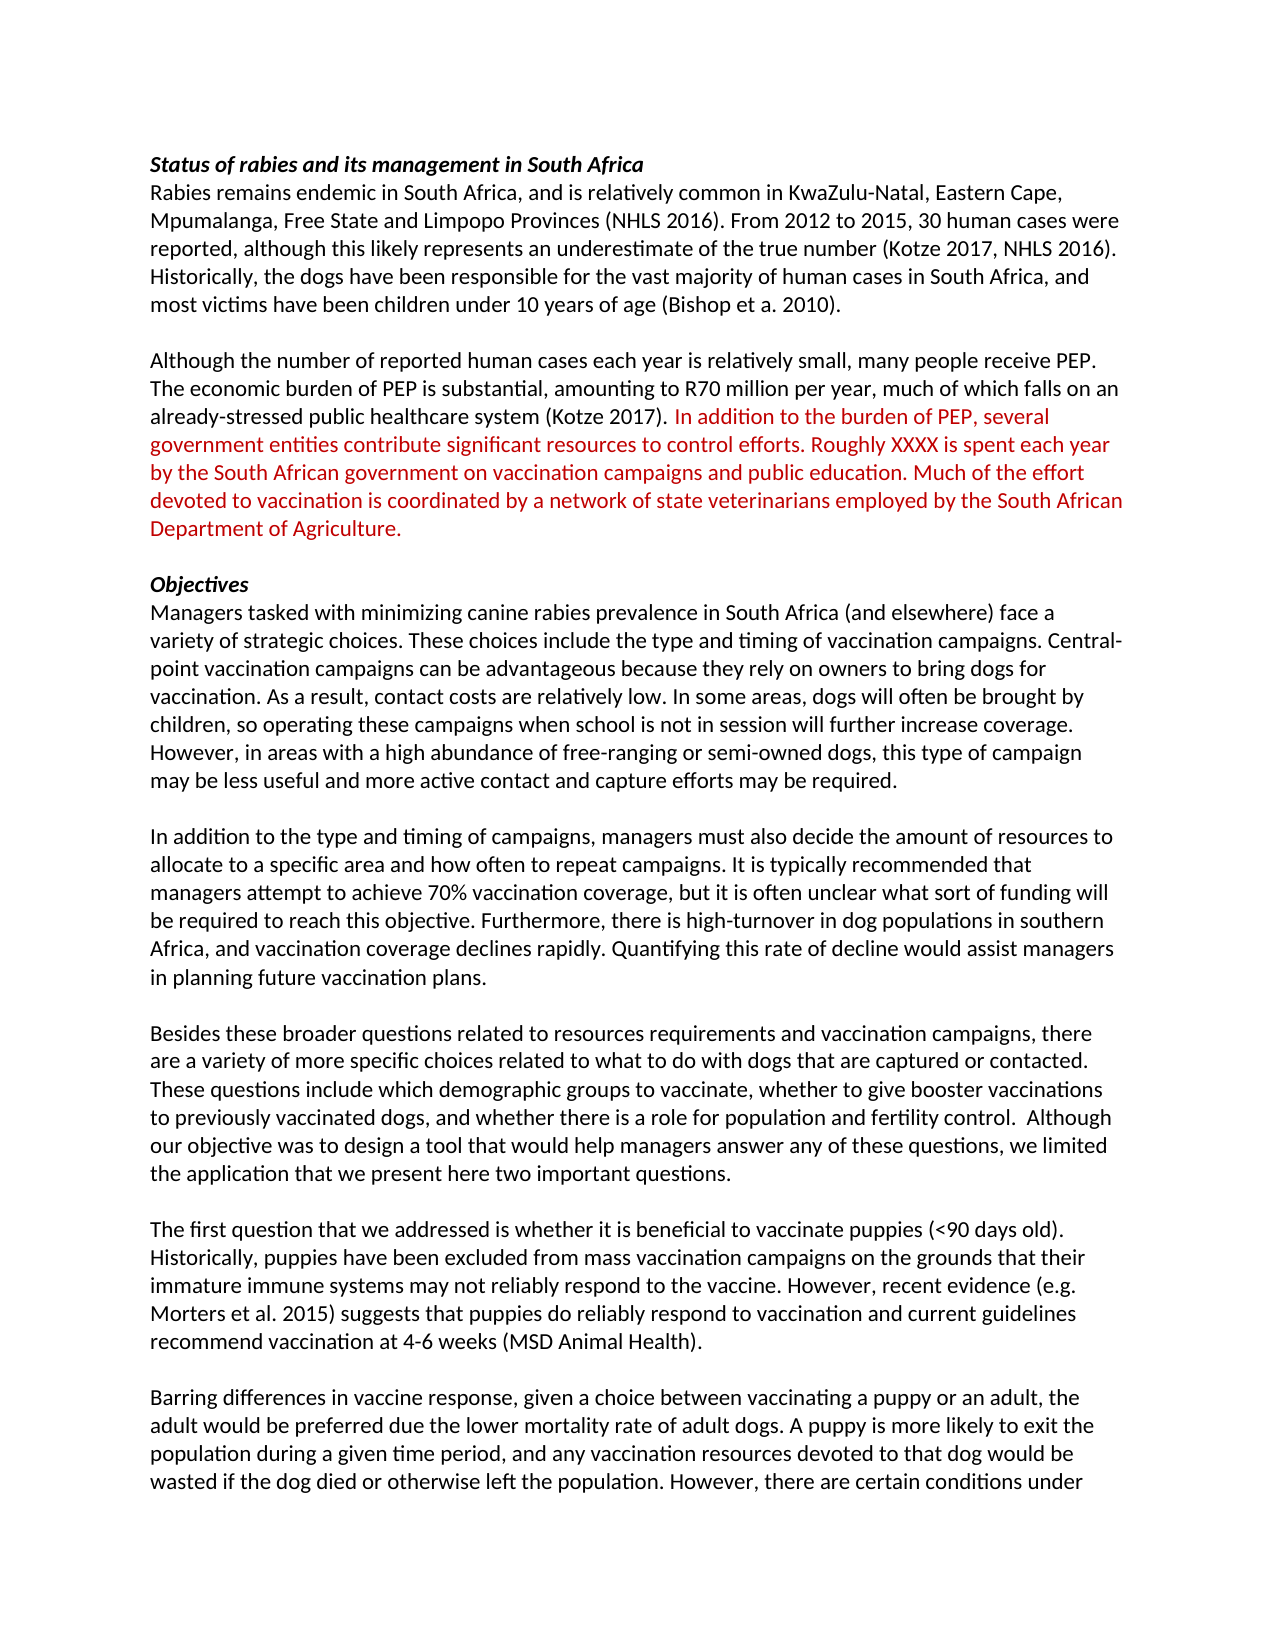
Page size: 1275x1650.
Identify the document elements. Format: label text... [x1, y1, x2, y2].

text The economic burden of PEP is substantial, amounting to R70 million per year, much of which falls on an already-stressed public healthcare system (Kotze 2017). In addition to the burden of PEP, several government entities contribute significant resources to control efforts. Roughly XXXX is spent each year by the South African government on vaccination campaigns and public education. Much of the effort devoted to vaccination is coordinated by a network of state veterinarians employed by the South African Department of Agriculture. [150, 374, 1125, 542]
text Rabies remains endemic in South Africa, and is relatively common in KwaZulu-Natal, Eastern Cape, Mpumalanga, Free State and Limpopo Provinces (NHLS 2016). From 2012 to 2015, 30 human cases were reported, although this likely represents an underestimate of the true number (Kotze 2017, NHLS 2016). Historically, the dogs have been responsible for the vast majority of human cases in South Africa, and most victims have been children under 10 years of age (Bishop et a. 2010). [150, 178, 1125, 318]
text Although the number of reported human cases each year is relatively small, many people receive PEP. [150, 346, 1125, 374]
text Status of rabies and its management in South Africa [150, 150, 1125, 178]
text In addition to the type and timing of campaigns, managers must also decide the amount of resources to allocate to a specific area and how often to repeat campaigns. It is typically recommended that managers attempt to achieve 70% vaccination coverage, but it is often unclear what sort of funding will be required to reach this objective. Furthermore, there is high-turnover in dog populations in southern Africa, and vaccination coverage declines rapidly. Quantifying this rate of decline would assist managers in planning future vaccination plans. [150, 822, 1125, 991]
text Managers tasked with minimizing canine rabies prevalence in South Africa (and elsewhere) face a variety of strategic choices. These choices include the type and timing of vaccination campaigns. Central-point vaccination campaigns can be advantageous because they rely on owners to bring dogs for vaccination. As a result, contact costs are relatively low. In some areas, dogs will often be brought by children, so operating these campaigns when school is not in session will further increase coverage. However, in areas with a high abundance of free-ranging or semi-owned dogs, this type of campaign may be less useful and more active contact and capture efforts may be required. [150, 598, 1125, 794]
text Besides these broader questions related to resources requirements and vaccination campaigns, there are a variety of more specific choices related to what to do with dogs that are captured or contacted. These questions include which demographic groups to vaccinate, whether to give booster vaccinations to previously vaccinated dogs, and whether there is a role for population and fertility control. Although our objective was to design a tool that would help managers answer any of these questions, we limited the application that we present here two important questions. [150, 1019, 1125, 1187]
text Objectives [150, 570, 1125, 598]
text The first question that we addressed is whether it is beneficial to vaccinate puppies (<90 days old). Historically, puppies have been excluded from mass vaccination campaigns on the grounds that their immature immune systems may not reliably respond to the vaccine. However, recent evidence (e.g. Morters et al. 2015) suggests that puppies do reliably respond to vaccination and current guidelines recommend vaccination at 4-6 weeks (MSD Animal Health). [150, 1215, 1125, 1355]
